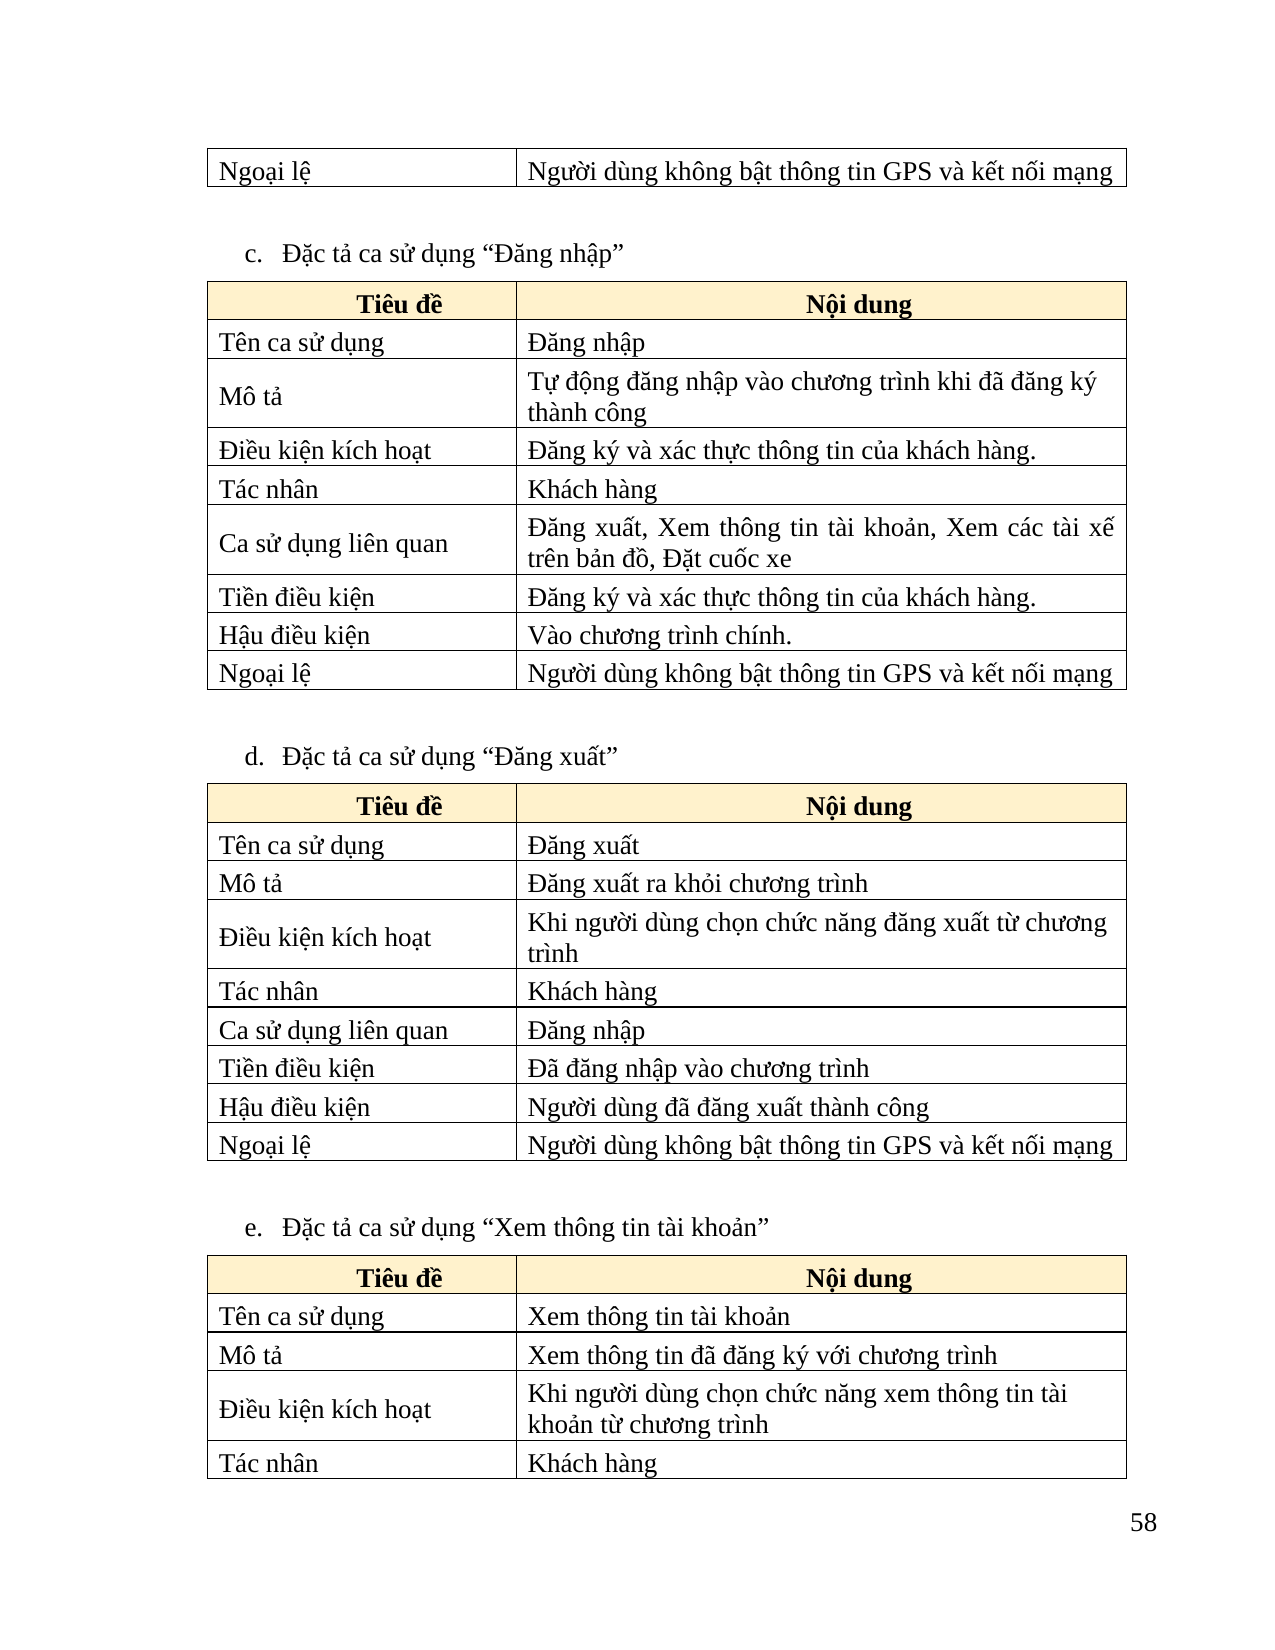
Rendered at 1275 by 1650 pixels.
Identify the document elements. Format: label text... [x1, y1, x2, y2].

table_cell Điều kiện kích hoạt [208, 428, 516, 465]
table_cell Khách hàng [517, 969, 1126, 1006]
table_cell Khi người dùng chọn chức năng xem thông tin tài khoản từ chương trình [517, 1371, 1126, 1439]
table_cell Hậu điều kiện [208, 613, 516, 650]
table_cell Mô tả [208, 359, 516, 427]
table_cell Hậu điều kiện [208, 1084, 516, 1122]
table_cell Đăng xuất, Xem thông tin tài khoản, Xem các tài xế trên bản đồ, Đặt cuốc xe [517, 505, 1126, 573]
table_cell Người dùng không bật thông tin GPS và kết nối mạng [517, 1123, 1126, 1160]
table_cell Khi người dùng chọn chức năng đăng xuất từ chương trình [517, 900, 1126, 968]
table_cell Đăng ký và xác thực thông tin của khách hàng. [517, 575, 1126, 612]
table_cell Ca sử dụng liên quan [208, 1008, 516, 1045]
table_header Tiêu đề [208, 282, 516, 319]
table_cell Mô tả [208, 1333, 516, 1370]
table_cell Mô tả [208, 861, 516, 898]
table_cell Điều kiện kích hoạt [208, 1371, 516, 1439]
table_cell Ngoại lệ [208, 1123, 516, 1160]
table_cell Vào chương trình chính. [517, 613, 1126, 650]
table_cell Tác nhân [208, 1441, 516, 1478]
table_cell Ngoại lệ [208, 651, 516, 689]
table_header Nội dung [517, 784, 1126, 822]
table_cell Tác nhân [208, 466, 516, 504]
table_header Nội dung [517, 1256, 1126, 1293]
table_cell Ngoại lệ [208, 149, 516, 186]
table_cell Tiền điều kiện [208, 1046, 516, 1083]
table_header Tiêu đề [208, 1256, 516, 1293]
table_cell Người dùng không bật thông tin GPS và kết nối mạng [517, 651, 1126, 689]
list Đặc tả ca sử dụng “Đăng nhập” [244, 237, 1157, 268]
table_cell Đăng nhập [517, 320, 1126, 357]
table_cell Tác nhân [208, 969, 516, 1006]
table_cell Tiền điều kiện [208, 575, 516, 612]
table_cell Đã đăng nhập vào chương trình [517, 1046, 1126, 1083]
table_cell Tên ca sử dụng [208, 320, 516, 357]
table_cell Khách hàng [517, 1441, 1126, 1478]
table_cell Tên ca sử dụng [208, 1294, 516, 1331]
table_cell Người dùng đã đăng xuất thành công [517, 1084, 1126, 1122]
table_header Tiêu đề [208, 784, 516, 822]
table_cell Xem thông tin đã đăng ký với chương trình [517, 1333, 1126, 1370]
table_cell Tên ca sử dụng [208, 823, 516, 860]
table_cell Xem thông tin tài khoản [517, 1294, 1126, 1331]
table_cell Tự động đăng nhập vào chương trình khi đã đăng ký thành công [517, 359, 1126, 427]
table_cell Khách hàng [517, 466, 1126, 504]
table_cell Ca sử dụng liên quan [208, 505, 516, 573]
table_cell Điều kiện kích hoạt [208, 900, 516, 968]
list Đặc tả ca sử dụng “Đăng xuất” [244, 739, 1157, 771]
table_cell Người dùng không bật thông tin GPS và kết nối mạng [517, 149, 1126, 186]
table_cell Đăng nhập [517, 1008, 1126, 1045]
list Đặc tả ca sử dụng “Xem thông tin tài khoản” [244, 1211, 1157, 1242]
table_cell Đăng ký và xác thực thông tin của khách hàng. [517, 428, 1126, 465]
table_cell Đăng xuất [517, 823, 1126, 860]
table_cell Đăng xuất ra khỏi chương trình [517, 861, 1126, 898]
table_header Nội dung [517, 282, 1126, 319]
